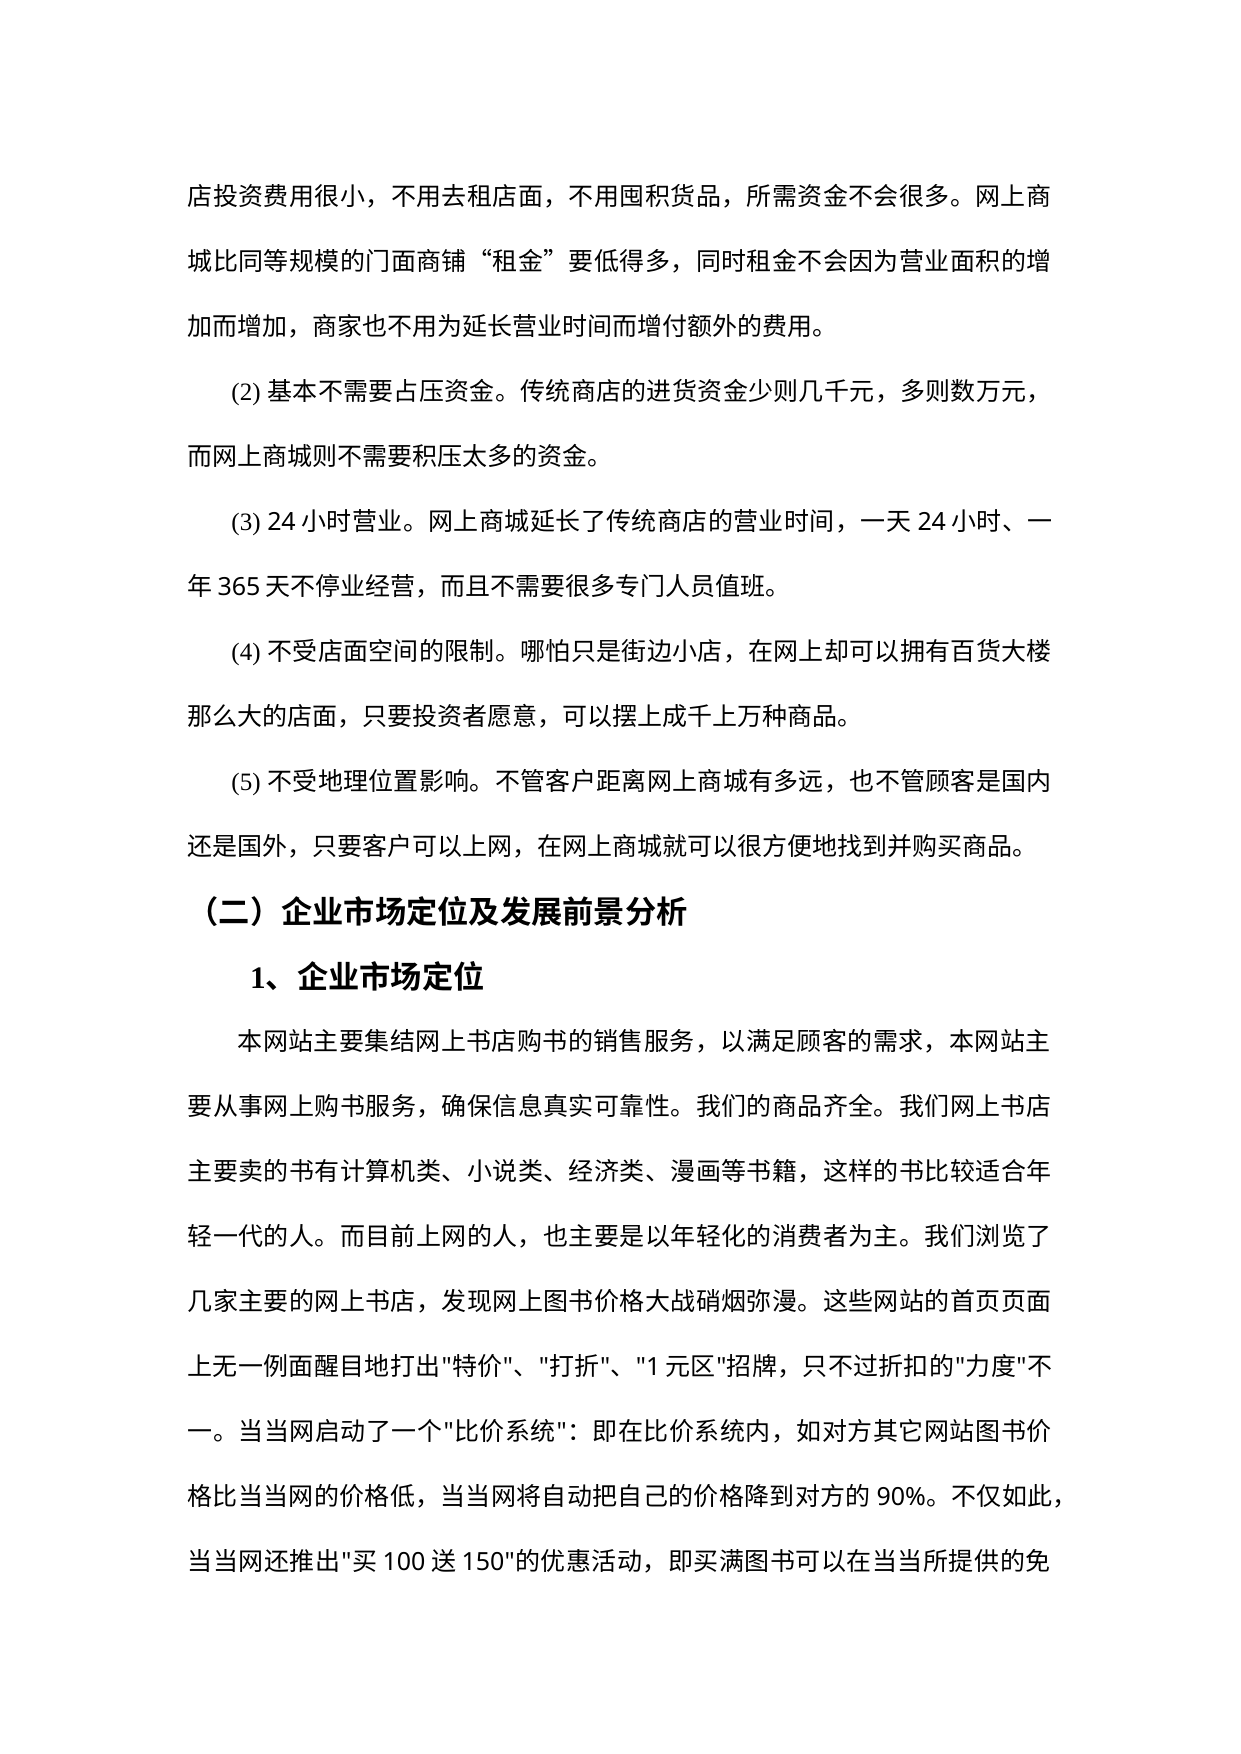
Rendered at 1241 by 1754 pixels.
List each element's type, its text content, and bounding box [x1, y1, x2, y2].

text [187, 1007, 1053, 1592]
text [187, 162, 1053, 357]
text 1、企业市场定位 [187, 942, 1053, 1007]
text (2) 基本不需要占压资金。传统商店的进货资金少则几千元，多则数万元，而网上商城则不需要积压太多的资金。 [187, 357, 1053, 487]
text (4) 不受店面空间的限制。哪怕只是街边小店，在网上却可以拥有百货大楼那么大的店面，只要投资者愿意，可以摆上成千上万种商品。 [187, 617, 1053, 747]
text (5) 不受地理位置影响。不管客户距离网上商城有多远，也不管顾客是国内还是国外，只要客户可以上网，在网上商城就可以很方便地找到并购买商品。 [187, 747, 1053, 877]
text (3) 24小时营业。网上商城延长了传统商店的营业时间，一天24小时、一年365天不停业经营，而且不需要很多专门人员值班。 [187, 487, 1053, 617]
text （二）企业市场定位及发展前景分析 [187, 877, 1053, 942]
